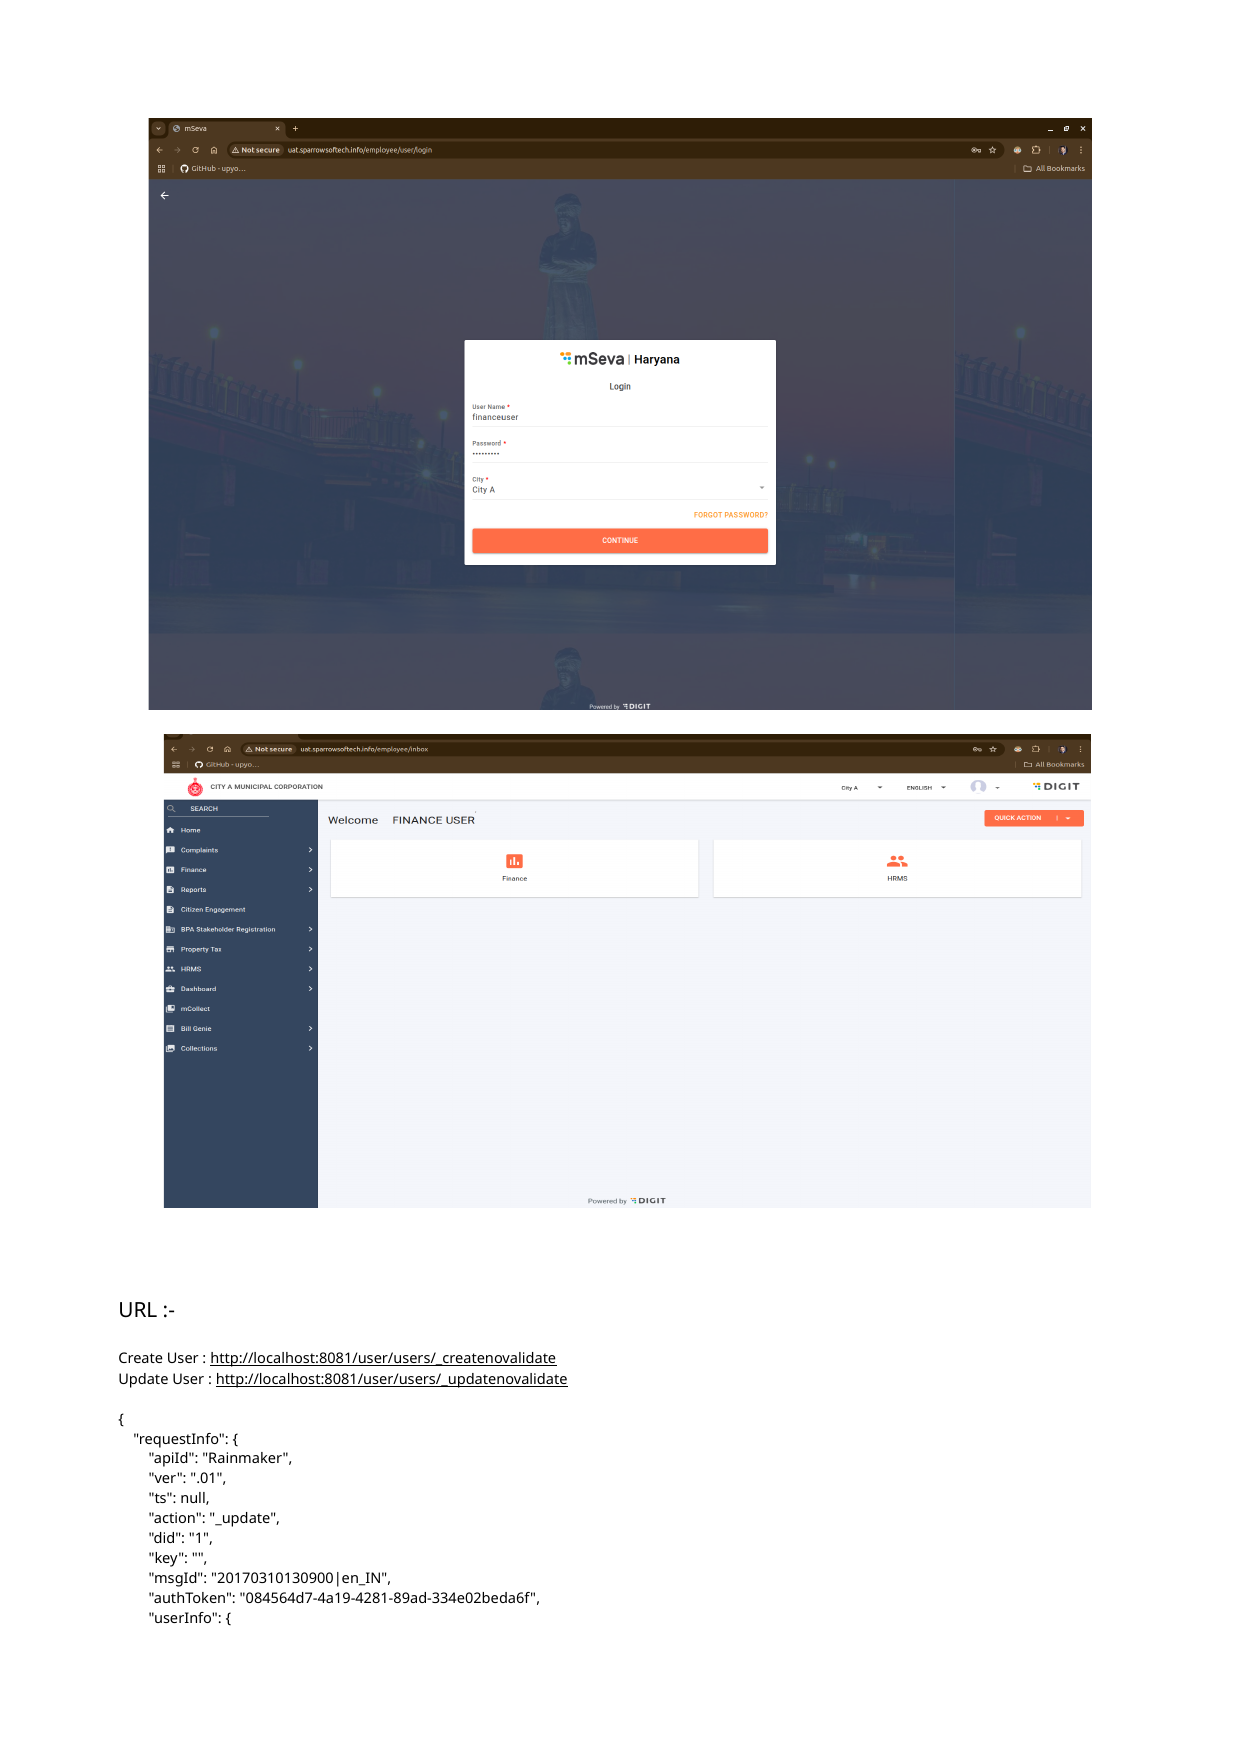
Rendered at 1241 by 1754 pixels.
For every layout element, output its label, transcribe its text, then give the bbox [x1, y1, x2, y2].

text "apiId": "Rainmaker", [118, 1448, 1122, 1468]
text "action": "_update", [118, 1508, 1122, 1528]
picture [148, 118, 1092, 710]
text "did": "1", [118, 1528, 1122, 1548]
text "ts": null, [118, 1488, 1122, 1508]
picture [163, 734, 1091, 1208]
text Create User : http://localhost:8081/user/users/_createnovalidate calhost:8081/user/users/_createnovalidate [118, 1343, 1122, 1369]
text "ver": ".01", [118, 1468, 1122, 1488]
text { [118, 1408, 1122, 1428]
text URL :- [118, 1295, 1122, 1323]
text Update User : http://localhost:8081/user/users/_updatenovalidate [118, 1369, 1122, 1389]
text "authToken": "084564d7-4a19-4281-89ad-334e02beda6f", [118, 1588, 1122, 1607]
text "msgId": "20170310130900|en_IN", [118, 1568, 1122, 1588]
text "requestInfo": { [118, 1428, 1122, 1448]
text "key": "", [118, 1548, 1122, 1568]
text "userInfo": { [118, 1607, 1122, 1627]
